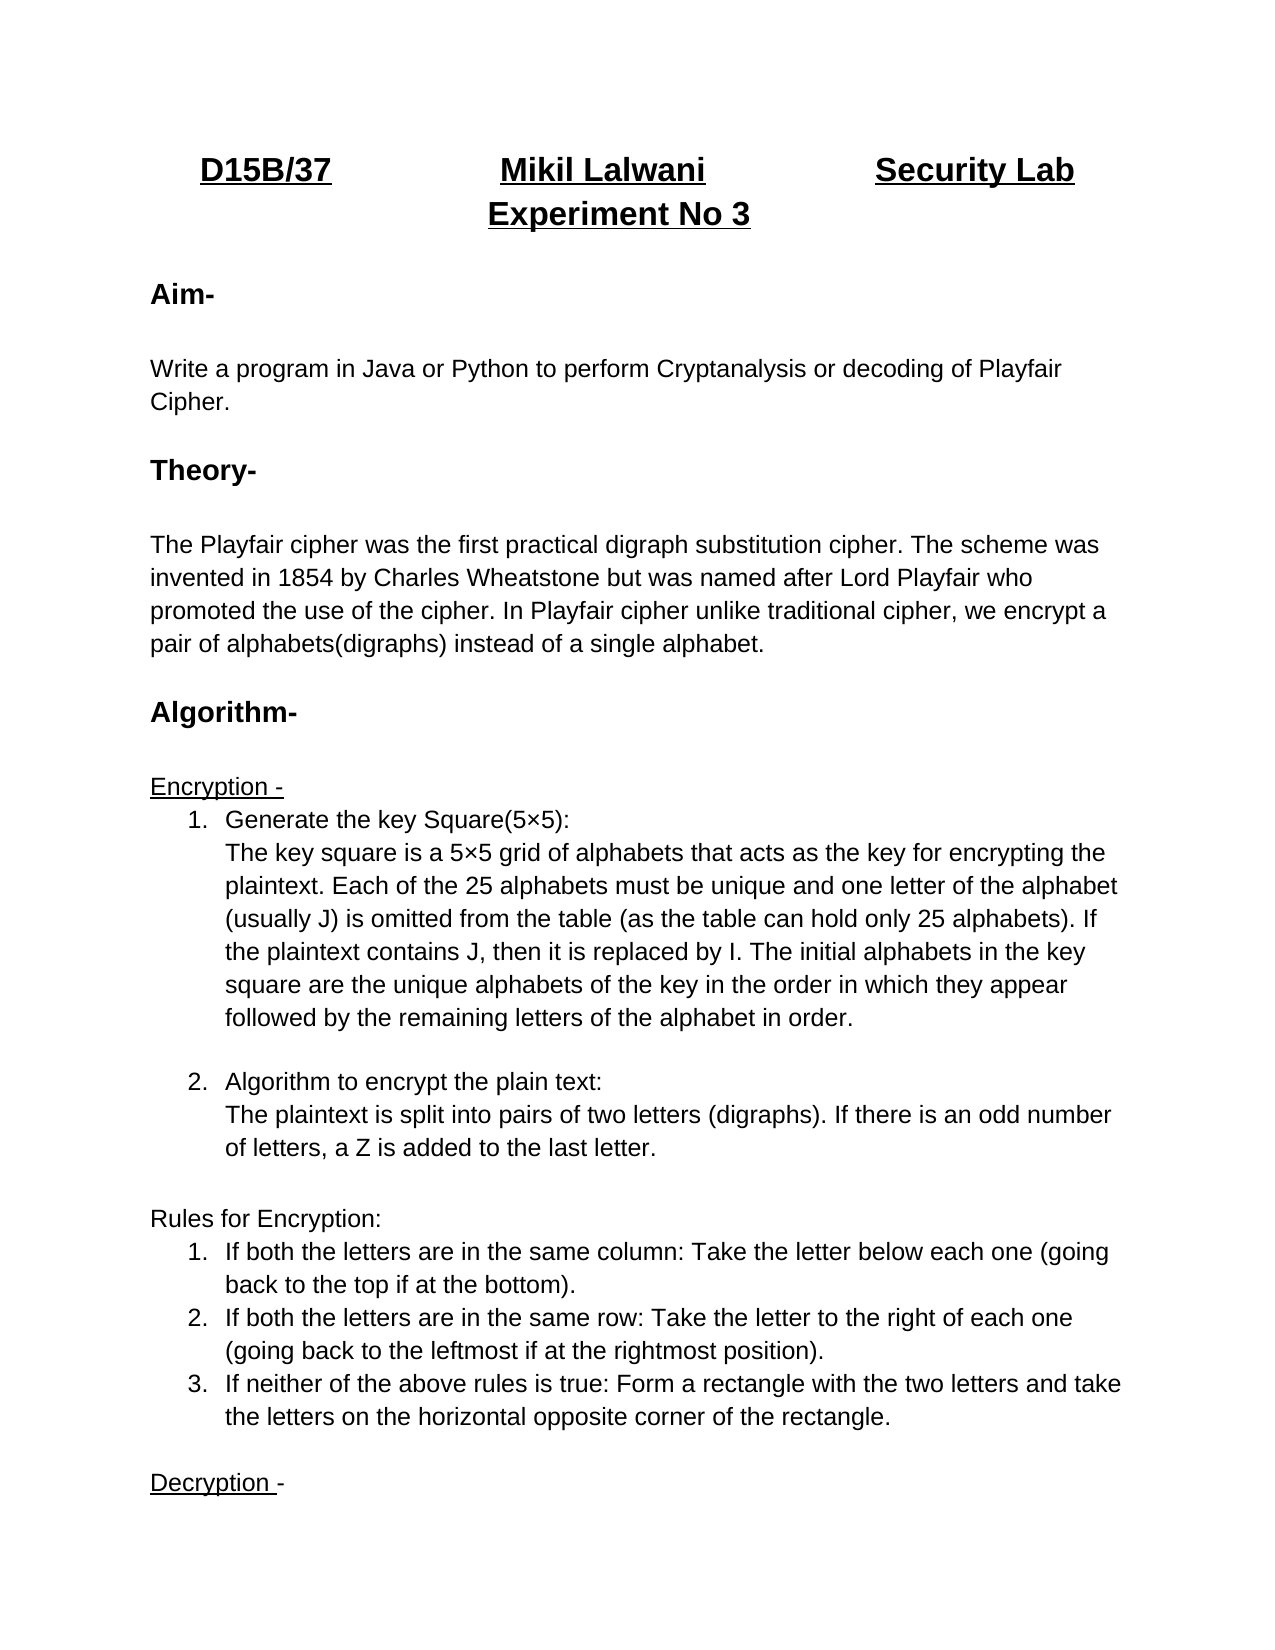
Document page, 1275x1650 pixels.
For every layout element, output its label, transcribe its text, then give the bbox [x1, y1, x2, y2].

text Aim- [150, 277, 1125, 310]
text The plaintext is split into pairs of two letters (digraphs). If there is an odd number of letters, a Z is added to the last letter. [225, 1100, 1125, 1161]
text Experiment No 3 [150, 194, 1125, 233]
list If both the letters are in the same row: Take the letter to the right of each one (going back to the leftmost if at the rightmost position). [187, 1303, 1125, 1365]
list Generate the key Square(5×5): [187, 805, 1125, 834]
text The key square is a 5×5 grid of alphabets that acts as the key for encrypting the plaintext. Each of the 25 alphabets must be unique and one letter of the alphabet (usually J) is omitted from the table (as the table can hold only 25 alphabets). If the plaintext contains J, then it is replaced by I. The initial alphabets in the key square are the unique alphabets of the key in the order in which they appear followed by the remaining letters of the alphabet in order. [225, 838, 1125, 1032]
text Rules for Encryption: [150, 1204, 1125, 1233]
list Algorithm to encrypt the plain text: [187, 1067, 1125, 1095]
text Theory- [150, 453, 1125, 487]
text Decryption - [150, 1468, 1125, 1497]
text The Playfair cipher was the first practical digraph substitution cipher. The scheme was invented in 1854 by Charles Wheatstone but was named after Lord Playfair who promoted the use of the cipher. In Playfair cipher unlike traditional cipher, we encrypt a pair of alphabets(digraphs) instead of a single alphabet. [150, 530, 1125, 658]
list If neither of the above rules is true: Form a rectangle with the two letters and take the letters on the horizontal opposite corner of the rectangle. [187, 1369, 1125, 1431]
list If both the letters are in the same column: Take the letter below each one (going back to the top if at the bottom). [187, 1237, 1125, 1299]
text Algorithm- [150, 695, 1125, 729]
text Encryption - [150, 772, 1125, 801]
text D15B/37 Mikil Lalwani Security Lab [150, 150, 1125, 188]
text Write a program in Java or Python to perform Cryptanalysis or decoding of Playfair Cipher. [150, 354, 1125, 416]
